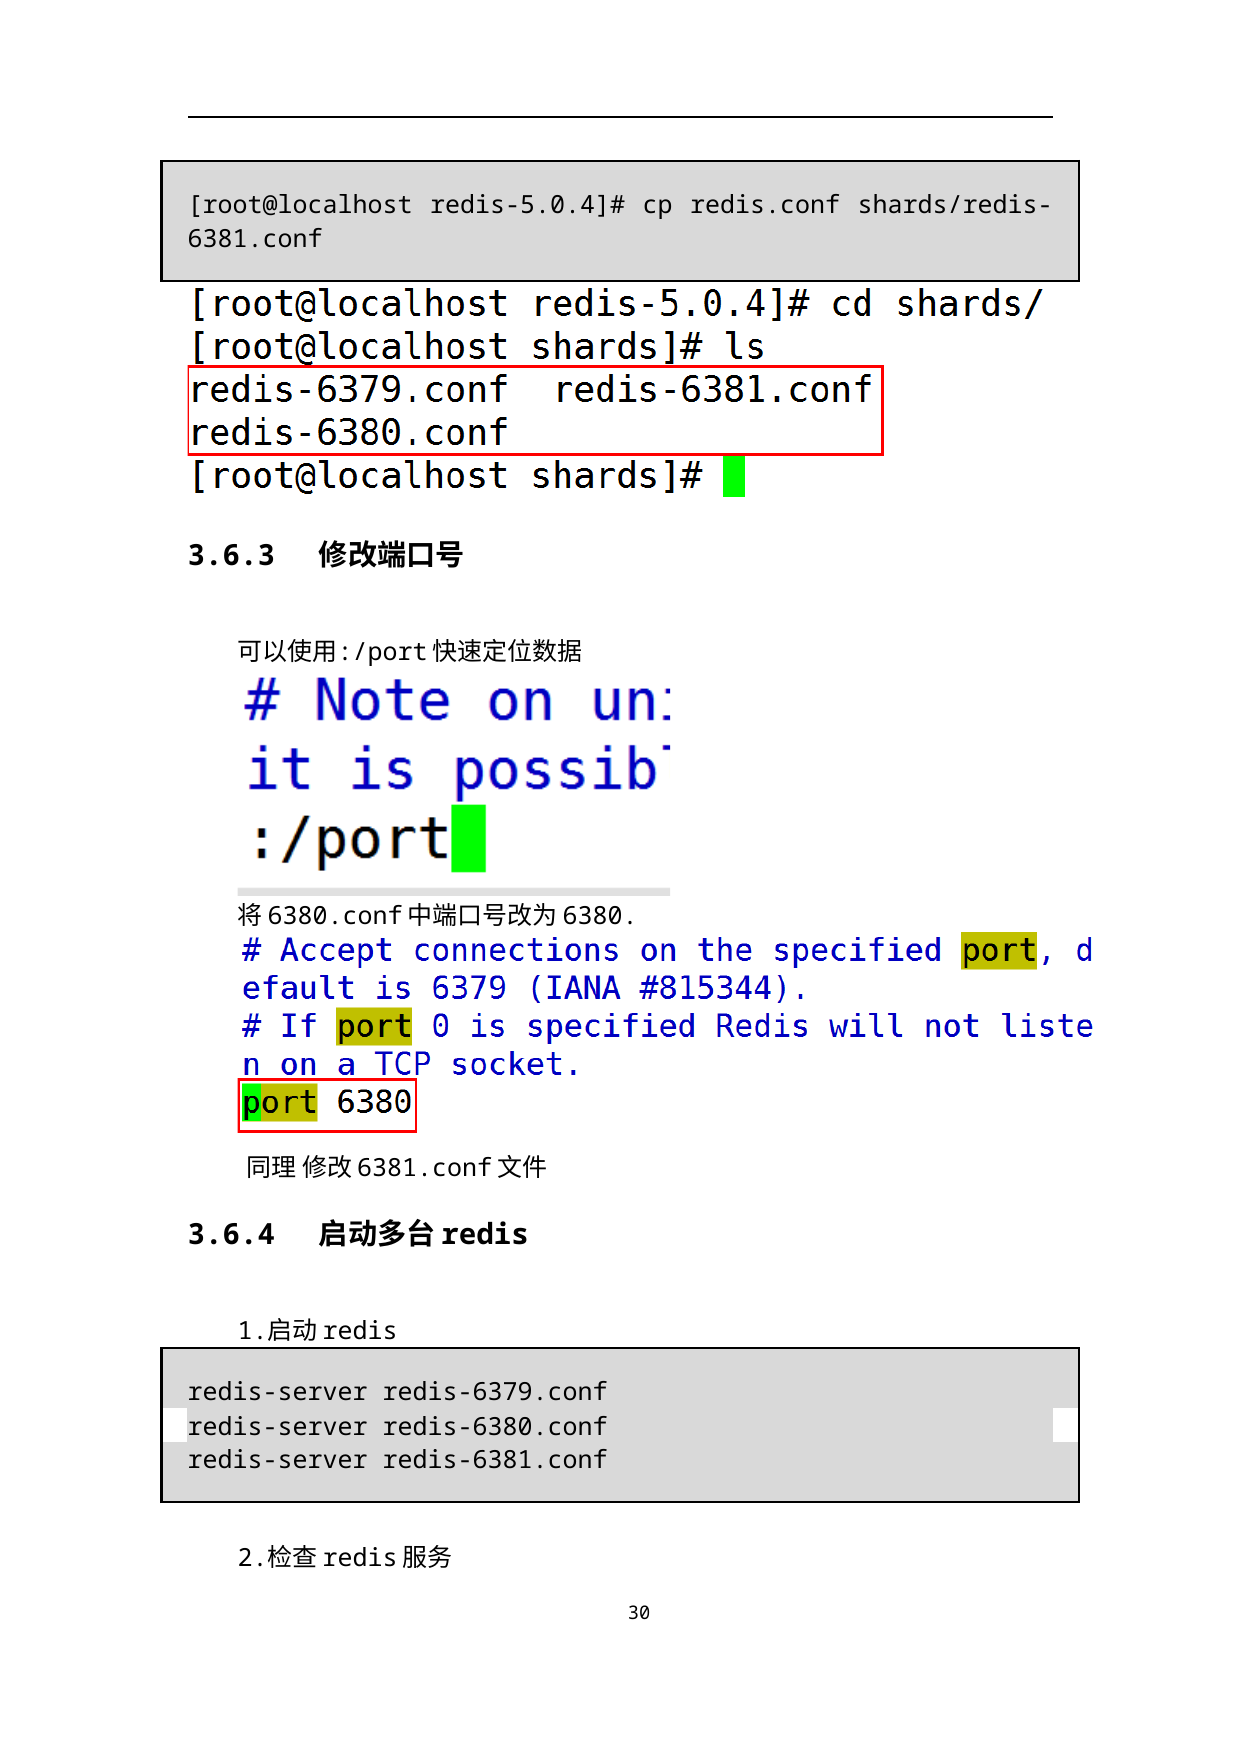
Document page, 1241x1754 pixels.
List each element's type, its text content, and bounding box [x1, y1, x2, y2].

subtitle 启动多台redis [187, 1210, 1053, 1253]
picture [237, 667, 671, 896]
picture [187, 282, 1053, 504]
text 可以使用:/port快速定位数据 [187, 631, 1053, 668]
text 将6380.conf中端口号改为6380. [187, 896, 1053, 932]
text redis-server redis-6379.conf [163, 1349, 1078, 1408]
picture [237, 932, 1103, 1147]
text 1.启动redis [187, 1311, 1053, 1347]
text redis-server redis-6381.conf [163, 1415, 1078, 1501]
text 2.检查redis服务 [187, 1537, 1053, 1574]
text [root@localhost redis-5.0.4]# cp redis.conf shards/redis-6381.conf [163, 162, 1078, 280]
subtitle 修改端口号 [187, 531, 1053, 573]
text 同理 修改6381.conf文件 [187, 1147, 1053, 1183]
